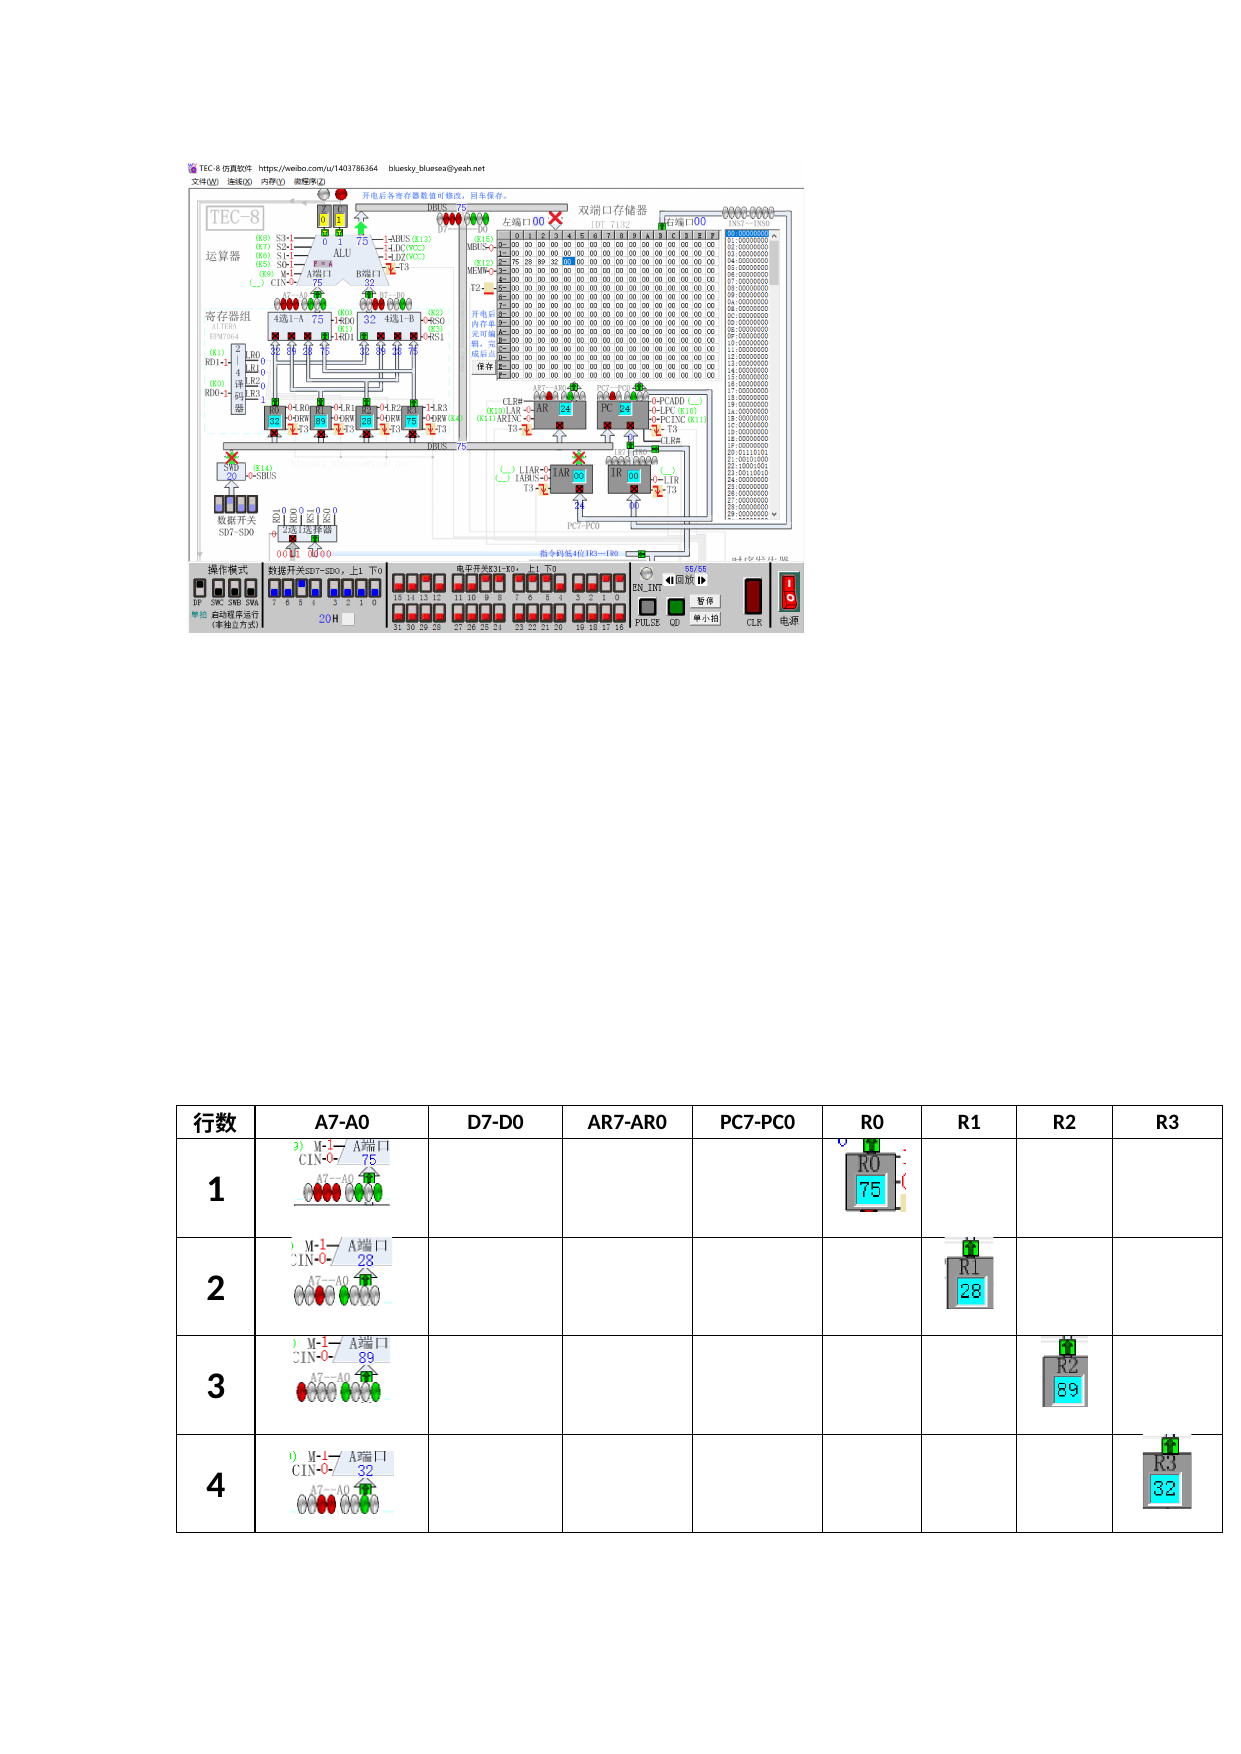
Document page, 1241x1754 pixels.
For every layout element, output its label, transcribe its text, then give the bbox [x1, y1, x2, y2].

table_cell [823, 1336, 921, 1434]
table_cell [563, 1435, 692, 1532]
table_cell [1113, 1336, 1222, 1434]
table_cell 1 [177, 1139, 254, 1237]
table_cell [1113, 1139, 1222, 1237]
picture [291, 1237, 393, 1306]
picture [187, 162, 805, 633]
picture [1142, 1434, 1192, 1509]
table_cell [693, 1238, 822, 1335]
picture [293, 1336, 390, 1403]
table_cell [256, 1238, 428, 1335]
table_cell [922, 1435, 1016, 1532]
table_cell [1017, 1238, 1112, 1335]
table_cell 2 [177, 1238, 254, 1335]
table_cell [429, 1336, 562, 1434]
table_cell [922, 1336, 1016, 1434]
picture [944, 1237, 994, 1309]
table_cell [256, 1336, 428, 1434]
picture [838, 1139, 906, 1212]
table_header AR7-AR0 [563, 1106, 692, 1138]
table_cell [823, 1435, 921, 1532]
table_cell 3 [177, 1336, 254, 1434]
table_cell [429, 1139, 562, 1237]
table_cell [922, 1139, 1016, 1237]
table_header R2 [1017, 1106, 1112, 1138]
picture [293, 1139, 390, 1206]
table_cell [693, 1435, 822, 1532]
table_header PC7-PC0 [693, 1106, 822, 1138]
table_cell [693, 1336, 822, 1434]
table_cell [563, 1238, 692, 1335]
table_cell [429, 1435, 562, 1532]
picture [289, 1451, 394, 1514]
table_header R0 [823, 1106, 921, 1138]
table_cell [1017, 1336, 1112, 1434]
table_header R1 [922, 1106, 1016, 1138]
table_cell [429, 1238, 562, 1335]
table_header D7-D0 [429, 1106, 562, 1138]
table_cell 4 [177, 1435, 254, 1532]
table_header A7-A0 [256, 1106, 428, 1138]
table_header 行数 [177, 1106, 254, 1138]
table_cell [256, 1435, 428, 1532]
table_cell [693, 1139, 822, 1237]
table_cell [922, 1238, 1016, 1335]
table_cell [823, 1139, 921, 1237]
picture [1040, 1336, 1088, 1407]
table_cell [563, 1139, 692, 1237]
table_cell [823, 1238, 921, 1335]
table_cell [1113, 1435, 1222, 1532]
table_cell [1113, 1238, 1222, 1335]
table_cell [563, 1336, 692, 1434]
table_cell [1017, 1435, 1112, 1532]
table_cell [1017, 1139, 1112, 1237]
table_header R3 [1113, 1106, 1222, 1138]
table_cell [256, 1139, 428, 1237]
